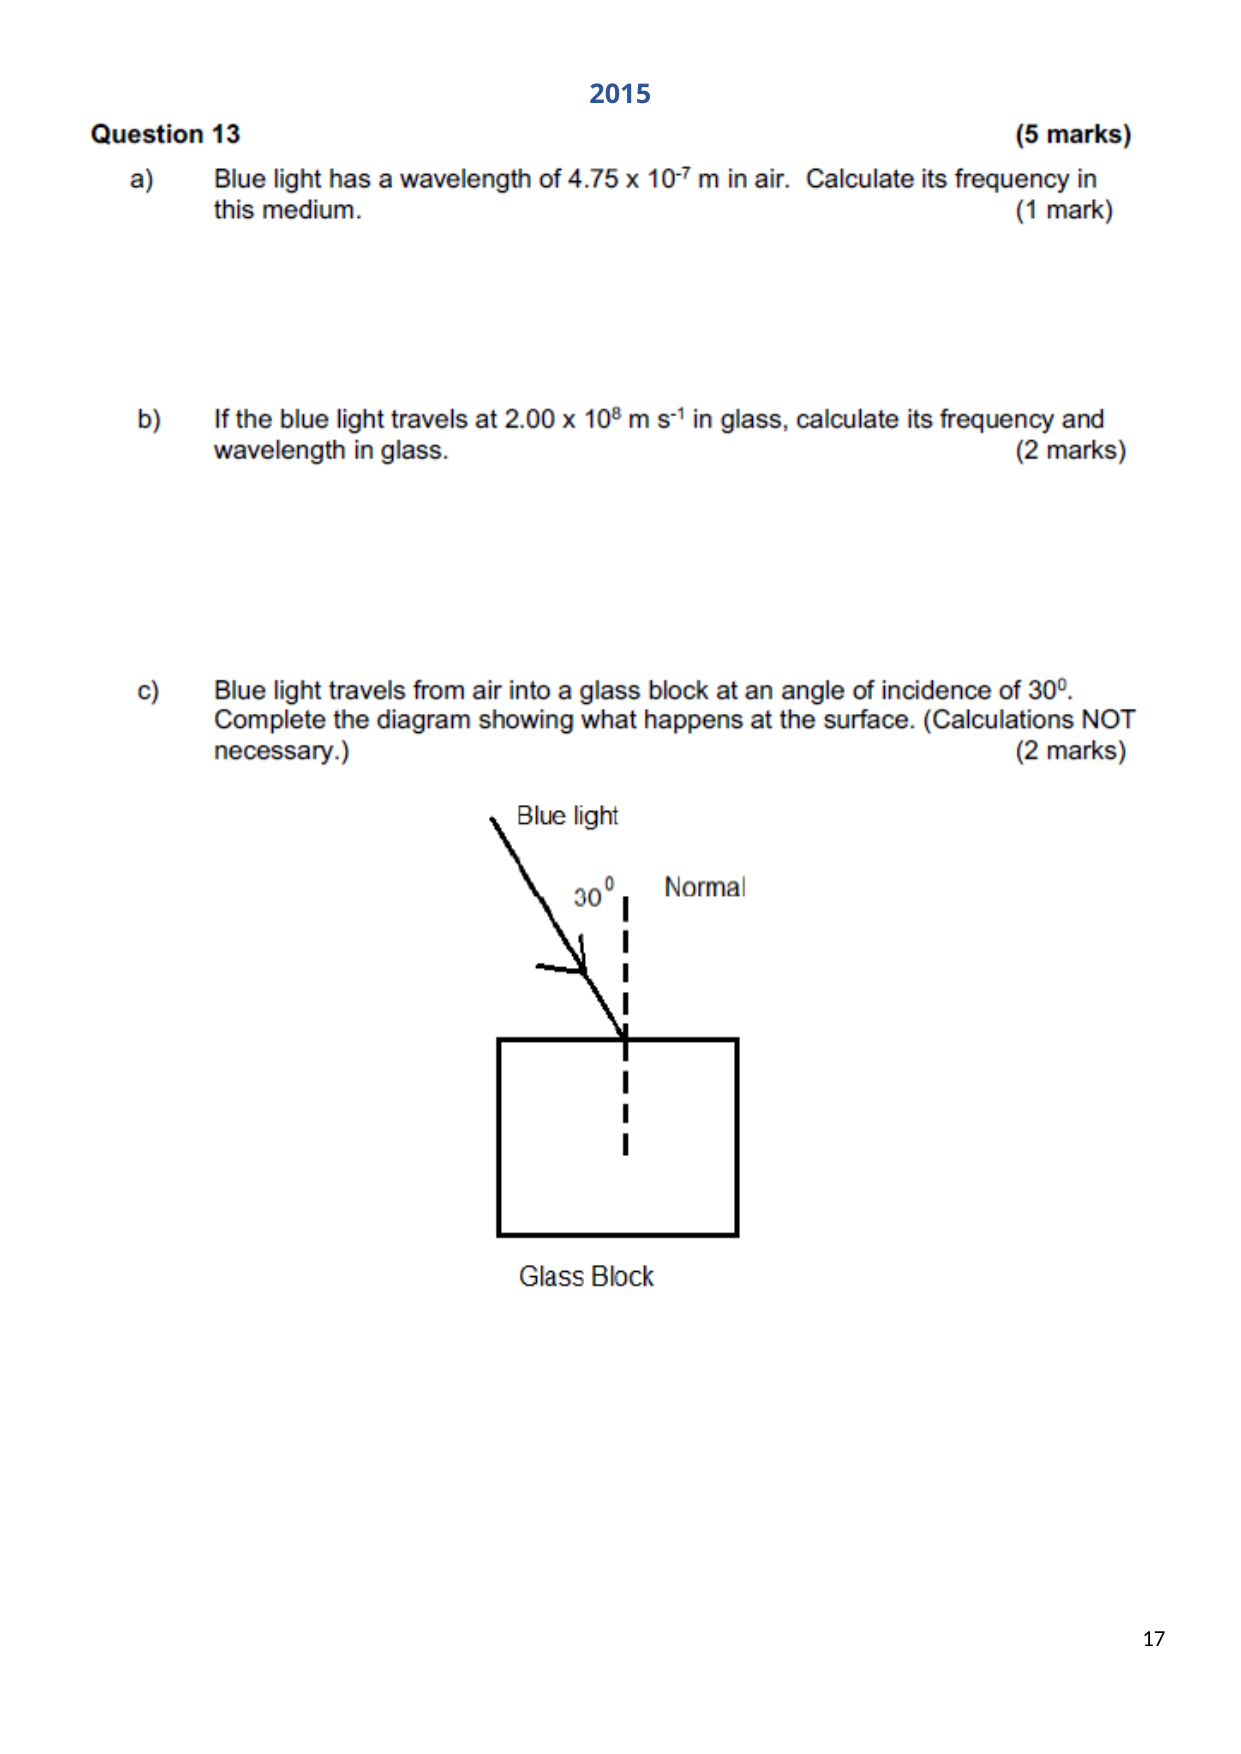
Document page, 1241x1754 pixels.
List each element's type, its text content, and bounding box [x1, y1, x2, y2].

subtitle 2015 [75, 75, 1165, 112]
picture [75, 114, 1165, 1549]
